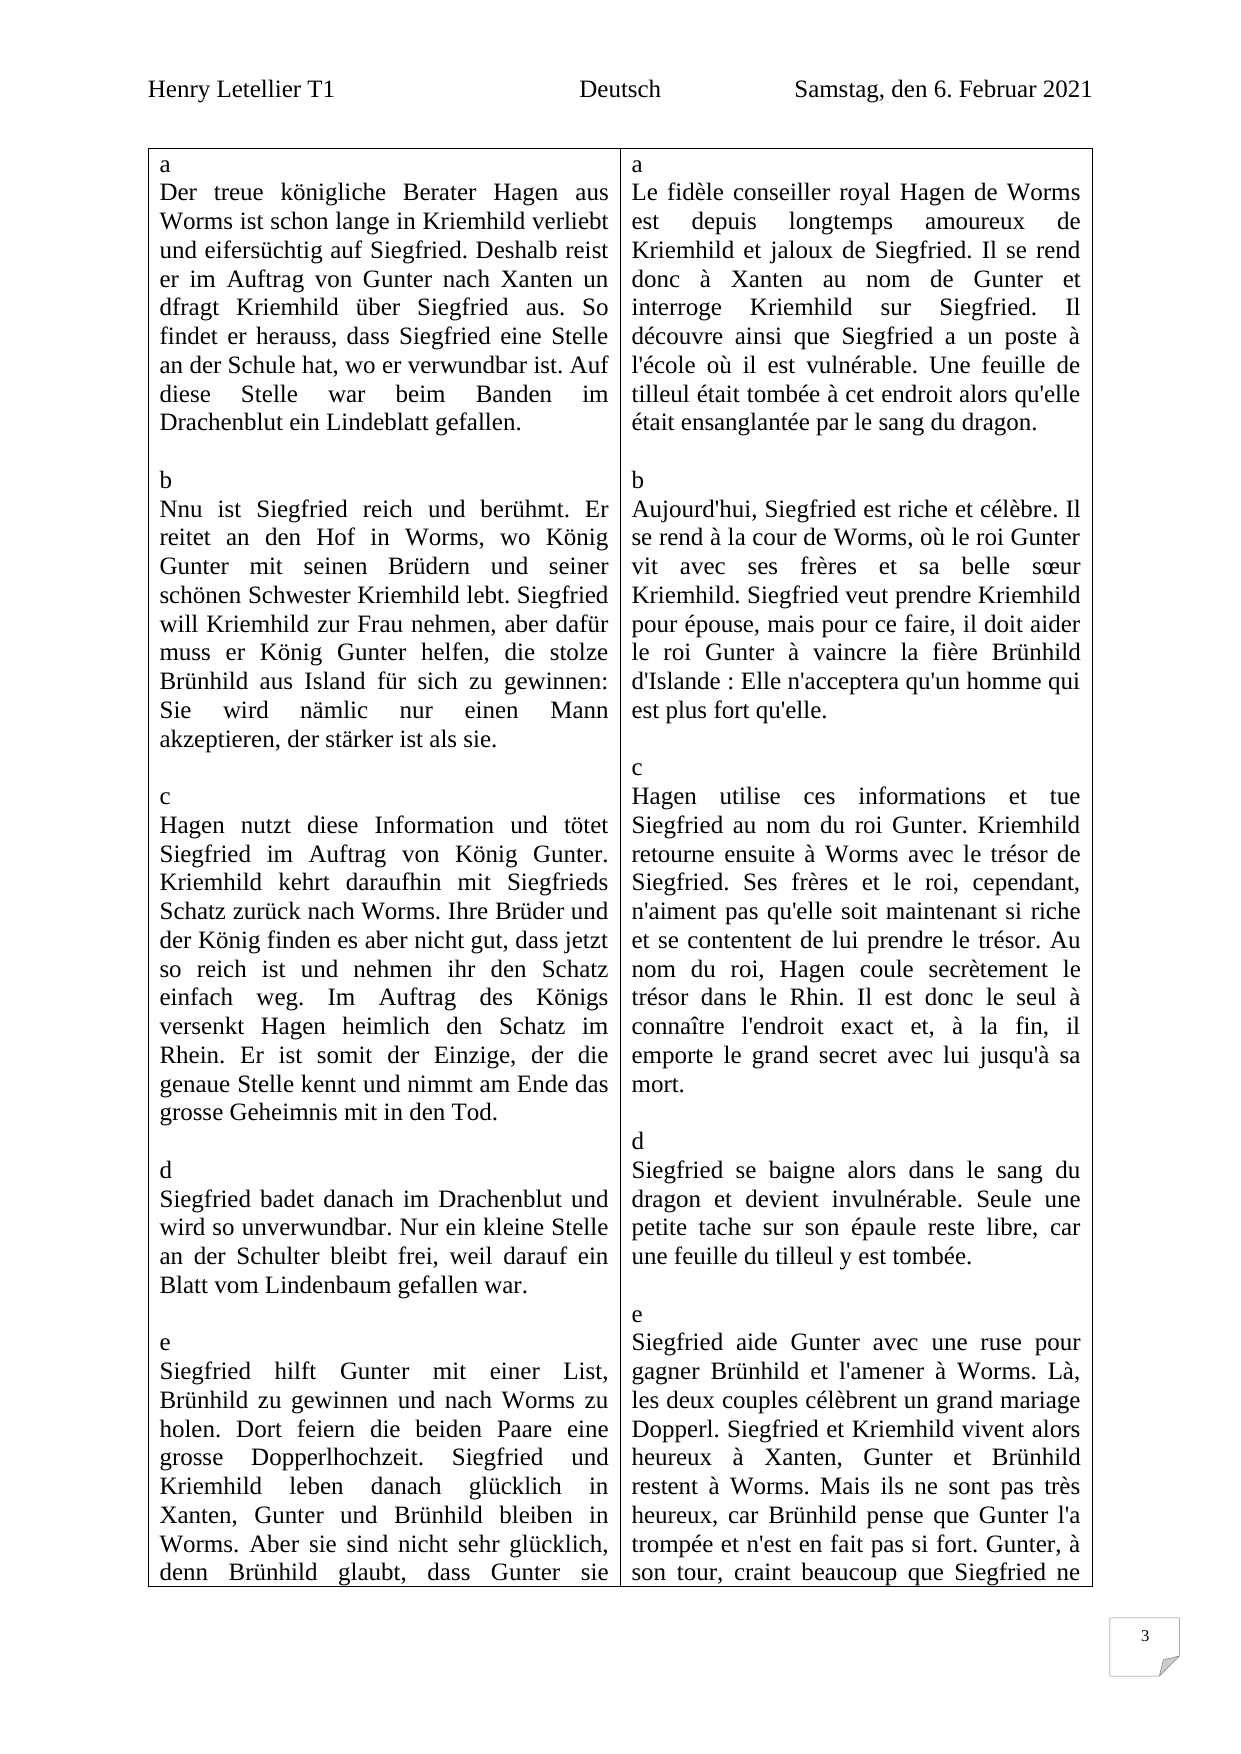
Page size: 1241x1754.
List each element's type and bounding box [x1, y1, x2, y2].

table_header [621, 149, 1092, 1586]
table_header [149, 149, 620, 1586]
